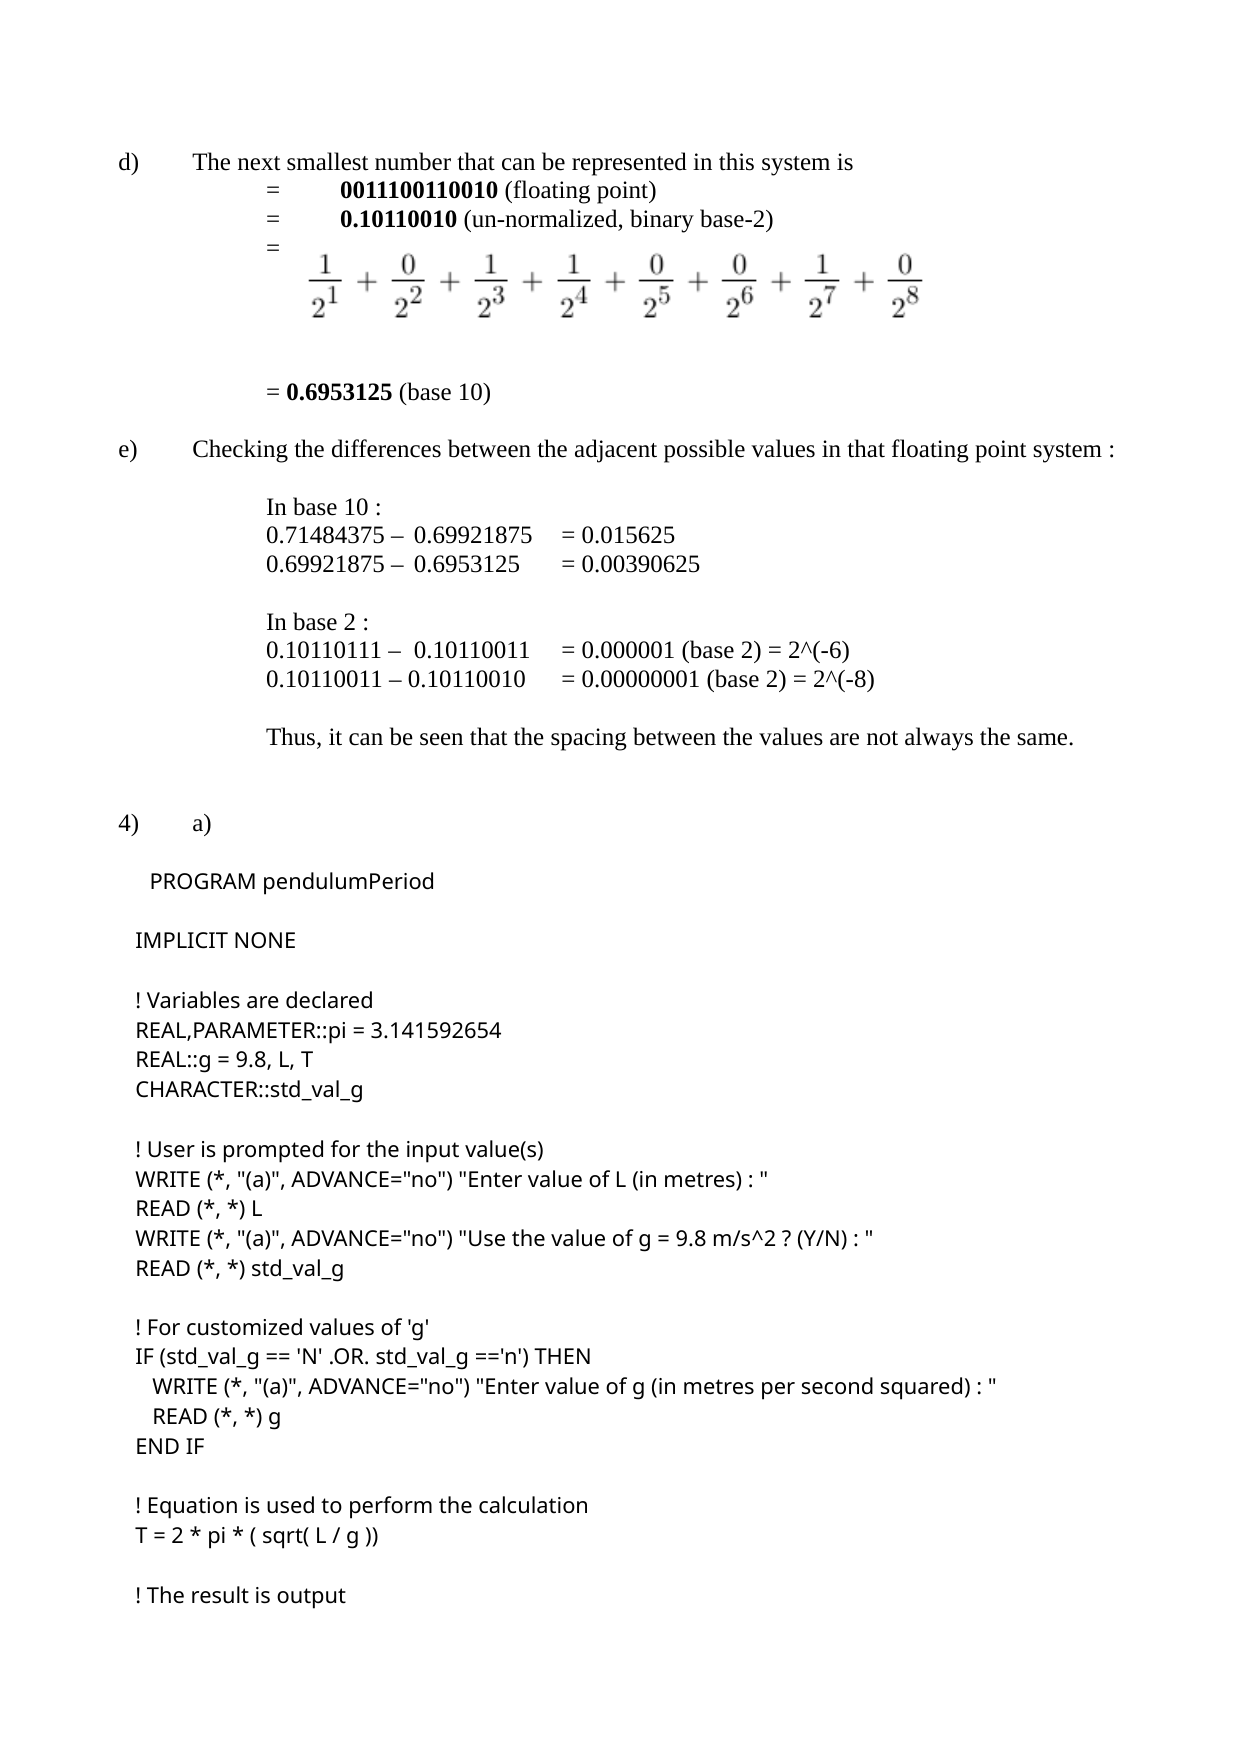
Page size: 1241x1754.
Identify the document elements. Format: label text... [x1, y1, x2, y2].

text WRITE (*, "(a)", ADVANCE="no") "Enter value of g (in metres per second squared) : " [118, 1371, 1122, 1401]
text IMPLICIT NONE [118, 925, 1122, 955]
text = 0011100110010 (floating point) [118, 176, 1122, 204]
text WRITE (*, "(a)", ADVANCE="no") "Enter value of L (in metres) : " [118, 1163, 1122, 1193]
text = 0.10110010 (un-normalized, binary base-2) [118, 204, 1122, 233]
text In base 2 : [118, 607, 1122, 636]
text READ (*, *) L [118, 1193, 1122, 1223]
text REAL,PARAMETER::pi = 3.141592654 [118, 1014, 1122, 1044]
text CHARACTER::std_val_g [118, 1074, 1122, 1104]
text 0.71484375 – 0.69921875 = 0.015625 [118, 521, 1122, 549]
picture [281, 241, 960, 334]
text ! Equation is used to perform the calculation [118, 1490, 1122, 1520]
text d) The next smallest number that can be represented in this system is [118, 147, 1122, 176]
text REAL::g = 9.8, L, T [118, 1044, 1122, 1074]
text READ (*, *) std_val_g [118, 1253, 1122, 1283]
text 4) a) [118, 808, 1122, 837]
text Thus, it can be seen that the spacing between the values are not always the same. [118, 722, 1122, 751]
text T = 2 * pi * ( sqrt( L / g )) [118, 1520, 1122, 1550]
text ! User is prompted for the input value(s) [118, 1134, 1122, 1163]
text READ (*, *) g [118, 1401, 1122, 1431]
text ! For customized values of 'g' [118, 1311, 1122, 1341]
text IF (std_val_g == 'N' .OR. std_val_g =='n') THEN [118, 1341, 1122, 1371]
text END IF [118, 1431, 1122, 1460]
text 0.10110011 – 0.10110010 = 0.00000001 (base 2) = 2^(-8) [118, 664, 1122, 693]
text = 0.6953125 (base 10) [118, 377, 1122, 406]
text ! The result is output [118, 1579, 1122, 1609]
text e) Checking the differences between the adjacent possible values in that floating point system : [118, 434, 1122, 463]
text ! Variables are declared [118, 985, 1122, 1014]
text = [118, 233, 1122, 262]
text WRITE (*, "(a)", ADVANCE="no") "Use the value of g = 9.8 m/s^2 ? (Y/N) : " [118, 1223, 1122, 1253]
text In base 10 : [118, 492, 1122, 521]
text 0.10110111 – 0.10110011 = 0.000001 (base 2) = 2^(-6) [118, 636, 1122, 664]
text PROGRAM pendulumPeriod [118, 866, 1122, 895]
text 0.69921875 – 0.6953125 = 0.00390625 [118, 549, 1122, 578]
